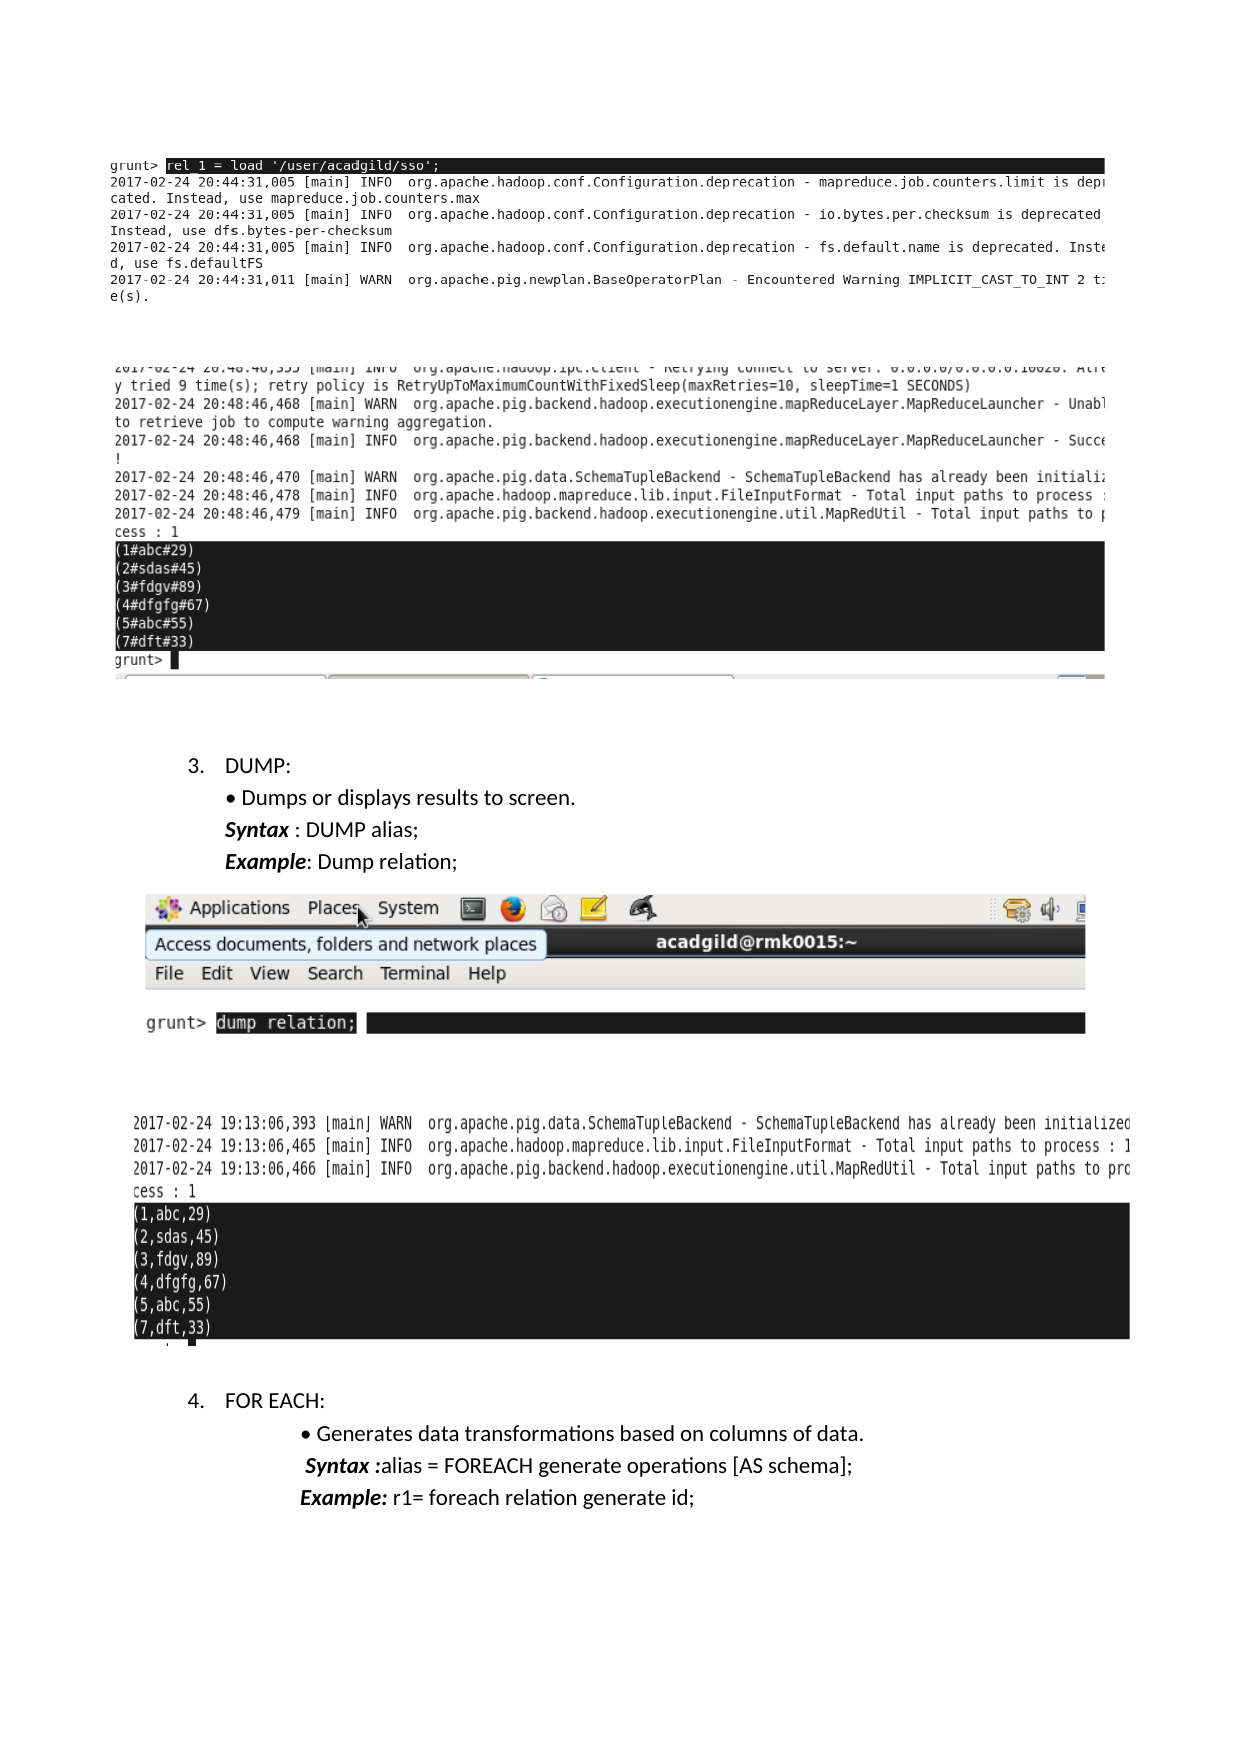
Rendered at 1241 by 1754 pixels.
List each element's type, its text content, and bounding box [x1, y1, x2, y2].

picture [115, 367, 1105, 679]
list DUMP: [187, 751, 1090, 779]
picture [145, 894, 1086, 1078]
list FOR EACH: [187, 1386, 1090, 1414]
list • Dumps or displays results to screen. [225, 783, 1090, 811]
list • Generates data transformations based on columns of data. [300, 1419, 1090, 1447]
picture [134, 1116, 1130, 1346]
list Syntax :alias = FOREACH generate operations [AS schema]; [300, 1451, 1090, 1479]
list Example: r1= foreach relation generate id; [300, 1483, 1090, 1511]
list Syntax : DUMP alias; [225, 815, 1090, 843]
list Example: Dump relation; [225, 847, 1090, 875]
picture [109, 140, 1105, 304]
